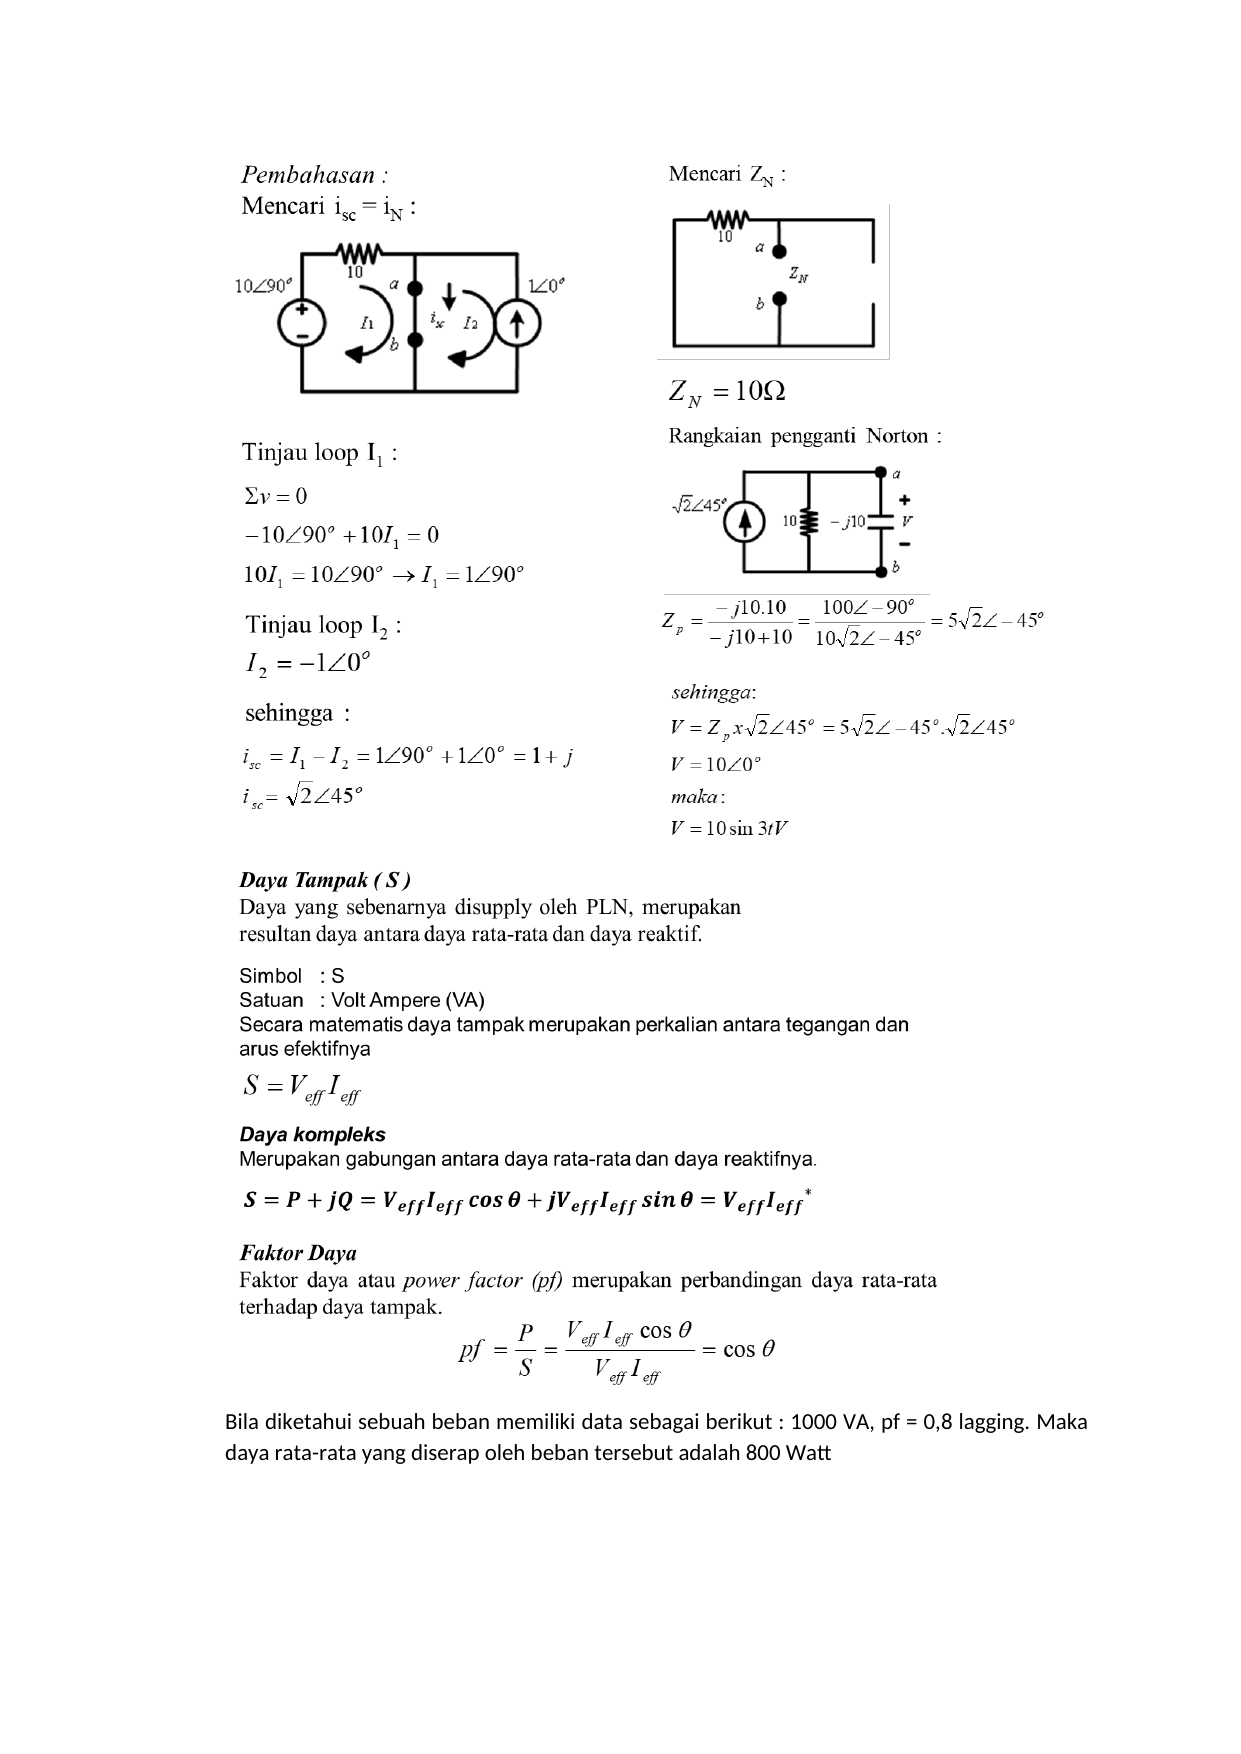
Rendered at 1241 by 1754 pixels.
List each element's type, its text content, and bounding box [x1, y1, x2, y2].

picture [225, 858, 1059, 1389]
picture [225, 150, 1048, 840]
list Bila diketahui sebuah beban memiliki data sebagai berikut : 1000 VA, pf = 0,8 lagging. Maka daya rata-rata yang diserap oleh beban tersebut adalah 800 Watt [225, 1407, 1090, 1466]
